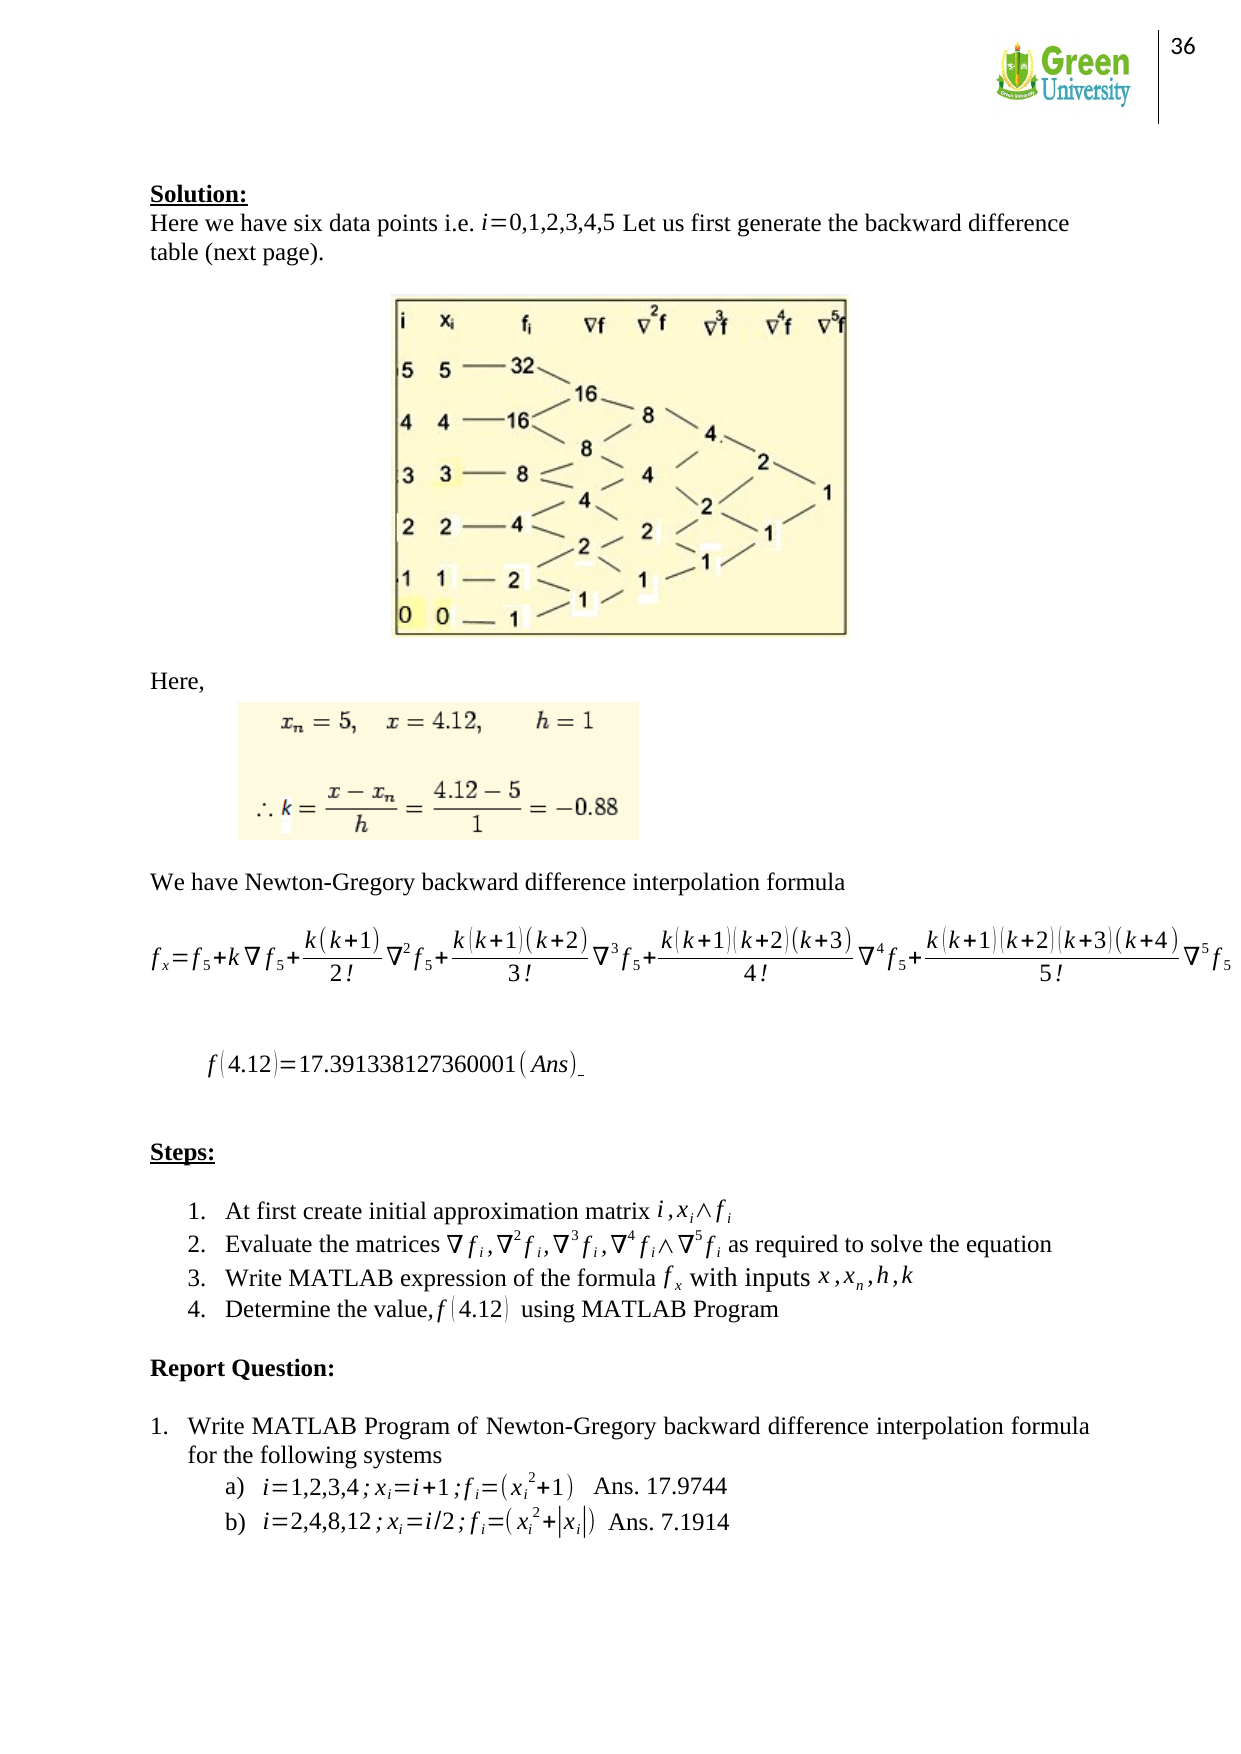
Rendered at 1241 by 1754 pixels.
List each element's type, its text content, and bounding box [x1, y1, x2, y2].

list At first create initial approximation matrix [187, 1195, 1090, 1227]
list Write MATLAB expression of the formula with inputs [187, 1261, 1090, 1294]
list Ans. 17.9744 [225, 1468, 1090, 1503]
list Write MATLAB Program of Newton-Gregory backward difference interpolation formula for the following systems [150, 1411, 1090, 1468]
list Determine the value using MATLAB Program [187, 1294, 1090, 1324]
text Steps: [150, 1137, 1090, 1166]
list Ans. 7.1914 [225, 1503, 1090, 1540]
list Evaluate the matrices as required to solve the equation [187, 1227, 1090, 1261]
text Here, [150, 666, 1090, 695]
text We have Newton-Gregory backward difference interpolation formula [150, 867, 1090, 896]
text Here we have six data points i.e. Let us first generate the backward difference table (next page). [150, 208, 1090, 266]
text Report Question: [150, 1353, 1090, 1382]
text Solution: [150, 179, 1090, 208]
picture [981, 30, 1148, 124]
picture [237, 702, 639, 840]
